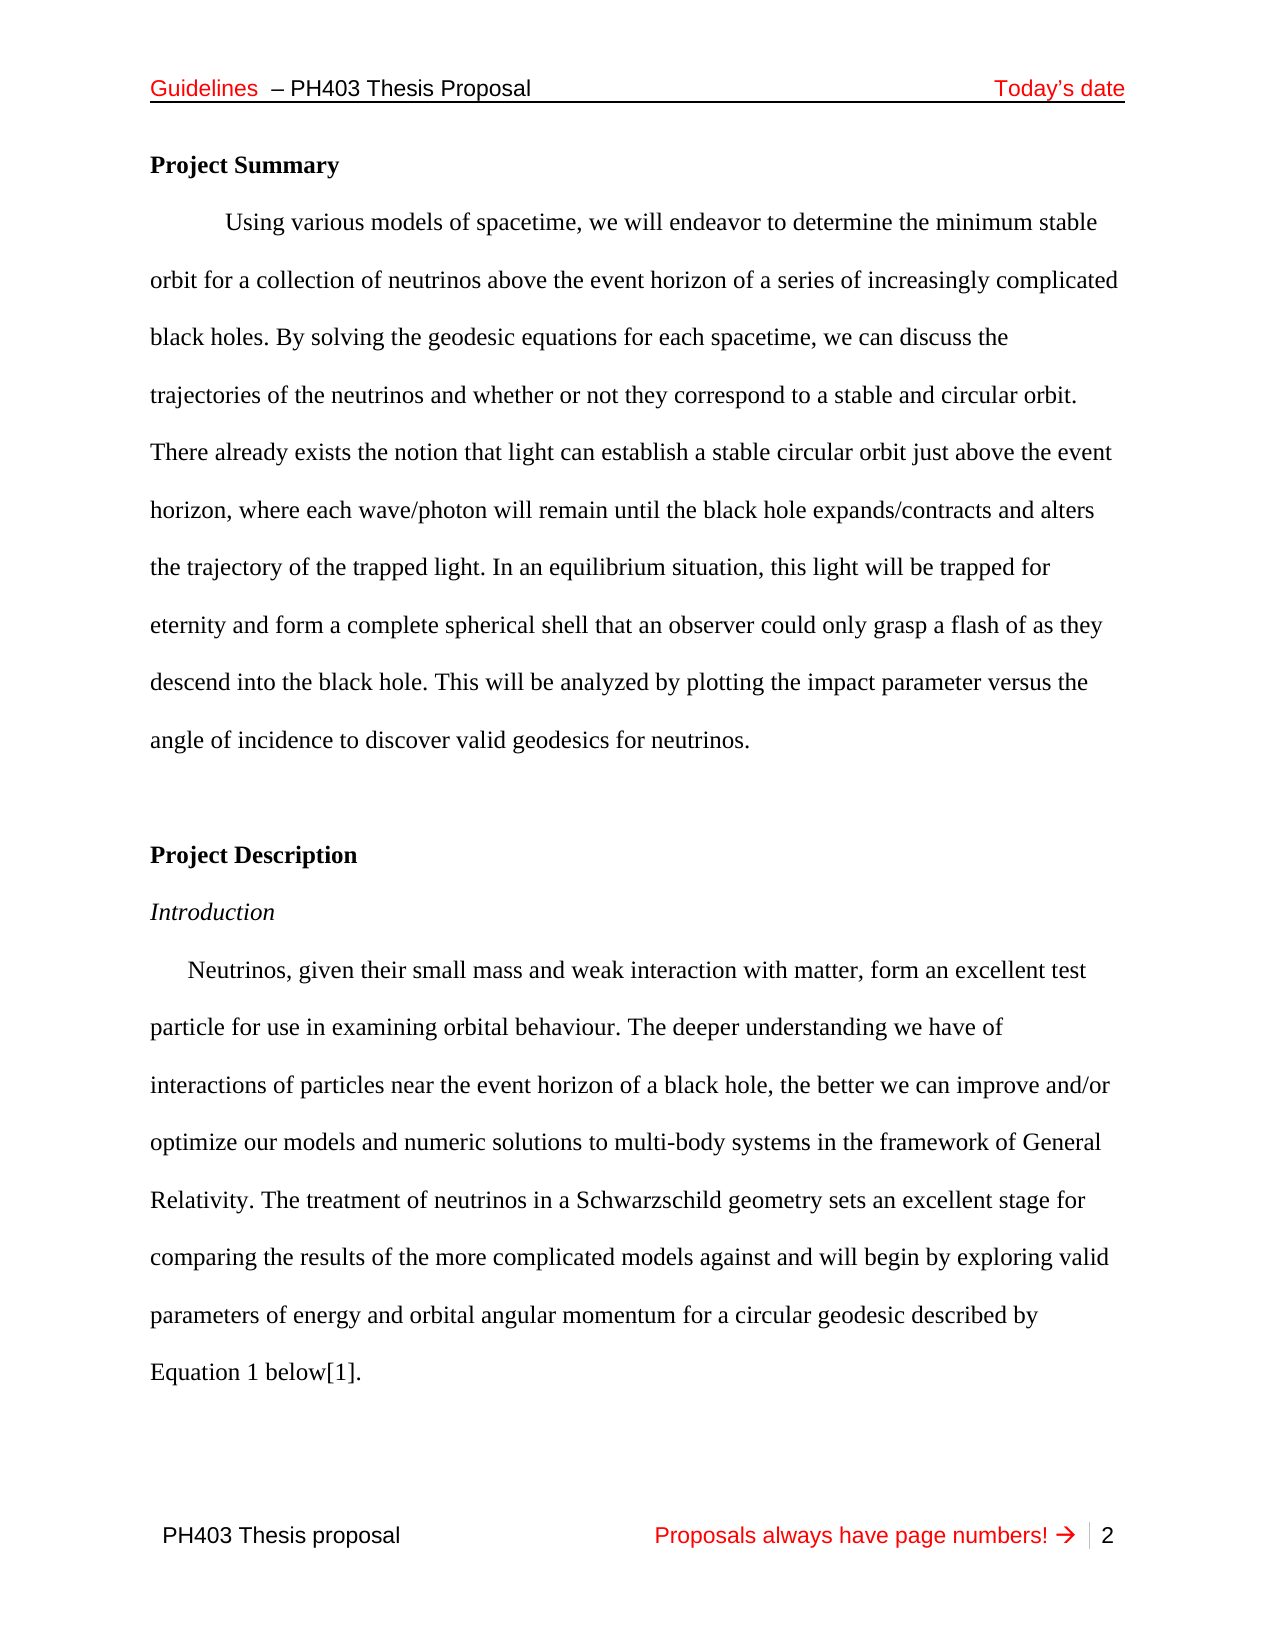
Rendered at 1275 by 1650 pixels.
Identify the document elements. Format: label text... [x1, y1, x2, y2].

text Using various models of spacetime, we will endeavor to determine the minimum stable orbit for a collection of neutrinos above the event horizon of a series of increasingly complicated black holes. By solving the geodesic equations for each spacetime, we can discuss the trajectories of the neutrinos and whether or not they correspond to a stable and circular orbit. There already exists the notion that light can establish a stable circular orbit just above the event horizon, where each wave/photon will remain until the black hole expands/contracts and alters the trajectory of the trapped light. In an equilibrium situation, this light will be trapped for eternity and form a complete spherical shell that an observer could only grasp a flash of as they descend into the black hole. This will be analyzed by plotting the impact parameter versus the angle of incidence to discover valid geodesics for neutrinos. [150, 207, 1125, 754]
text Project Description [150, 840, 1125, 869]
text Project Summary [150, 150, 1125, 179]
text Introduction [150, 897, 1125, 926]
text Neutrinos, given their small mass and weak interaction with matter, form an excellent test particle for use in examining orbital behaviour. The deeper understanding we have of interactions of particles near the event horizon of a black hole, the better we can improve and/or optimize our models and numeric solutions to multi-body systems in the framework of General Relativity. The treatment of neutrinos in a Schwarzschild geometry sets an excellent stage for comparing the results of the more complicated models against and will begin by exploring valid parameters of energy and orbital angular momentum for a circular geodesic described by Equation 1 below[1]. [150, 955, 1125, 1386]
